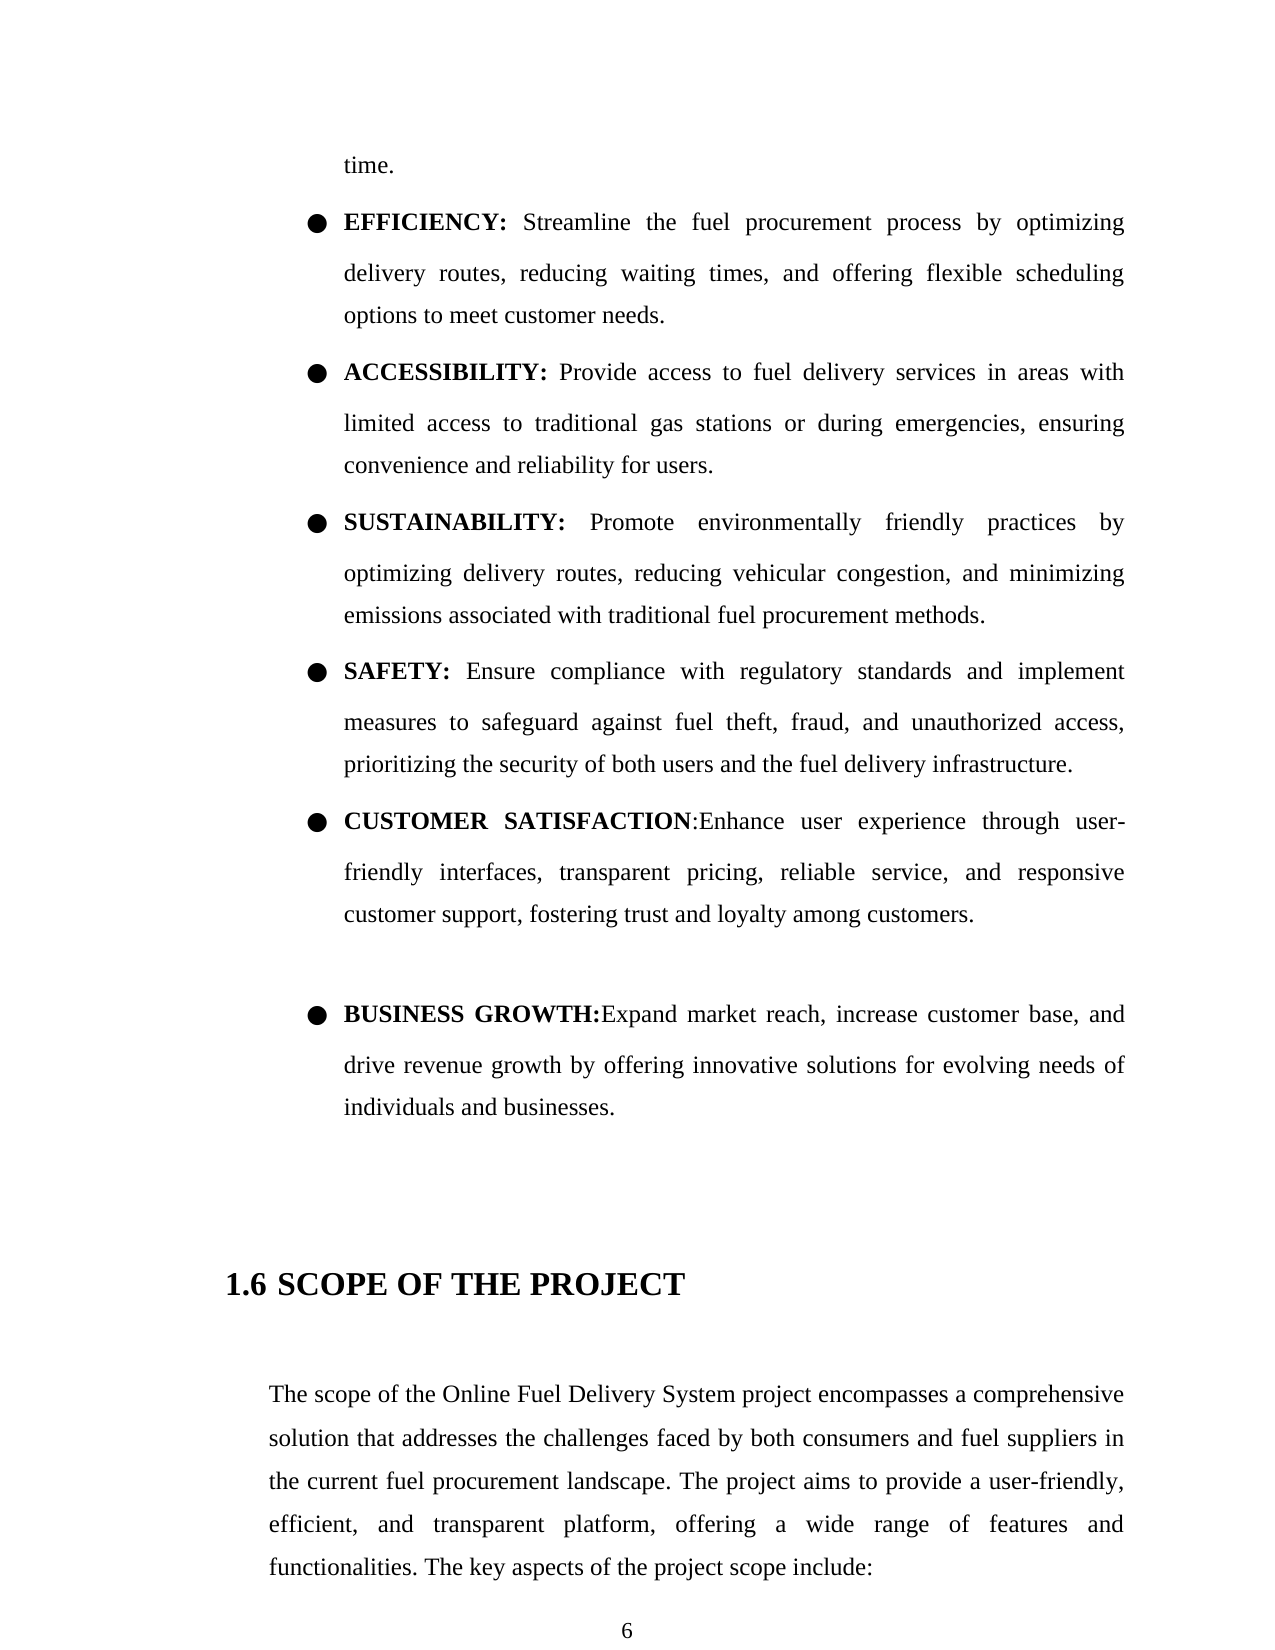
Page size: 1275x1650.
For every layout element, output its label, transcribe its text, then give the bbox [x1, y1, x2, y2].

subtitle SCOPE OF THE PROJECT [225, 1264, 1275, 1303]
list EFFICIENCY: Streamline the fuel procurement process by optimizing delivery routes, reducing waiting times, and offering flexible scheduling options to meet customer needs. [306, 193, 1125, 329]
list CUSTOMER SATISFACTION:Enhance user experience through user- friendly interfaces, transparent pricing, reliable service, and responsive customer support, fostering trust and loyalty among customers. [306, 792, 1126, 928]
list SAFETY: Ensure compliance with regulatory standards and implement measures to safeguard against fuel theft, fraud, and unauthorized access, prioritizing the security of both users and the fuel delivery infrastructure. [306, 643, 1125, 778]
list BUSINESS GROWTH:Expand market reach, increase customer base, and drive revenue growth by offering innovative solutions for evolving needs of individuals and businesses. [306, 985, 1125, 1121]
list ACCESSIBILITY: Provide access to fuel delivery services in areas with limited access to traditional gas stations or during emergencies, ensuring convenience and reliability for users. [306, 343, 1125, 479]
text time. [344, 150, 1275, 179]
list SUSTAINABILITY: Promote environmentally friendly practices by optimizing delivery routes, reducing vehicular congestion, and minimizing emissions associated with traditional fuel procurement methods. [306, 493, 1125, 628]
text The scope of the Online Fuel Delivery System project encompasses a comprehensive solution that addresses the challenges faced by both consumers and fuel suppliers in the current fuel procurement landscape. The project aims to provide a user-friendly, efficient, and transparent platform, offering a wide range of features and functionalities. The key aspects of the project scope include: [269, 1379, 1125, 1581]
